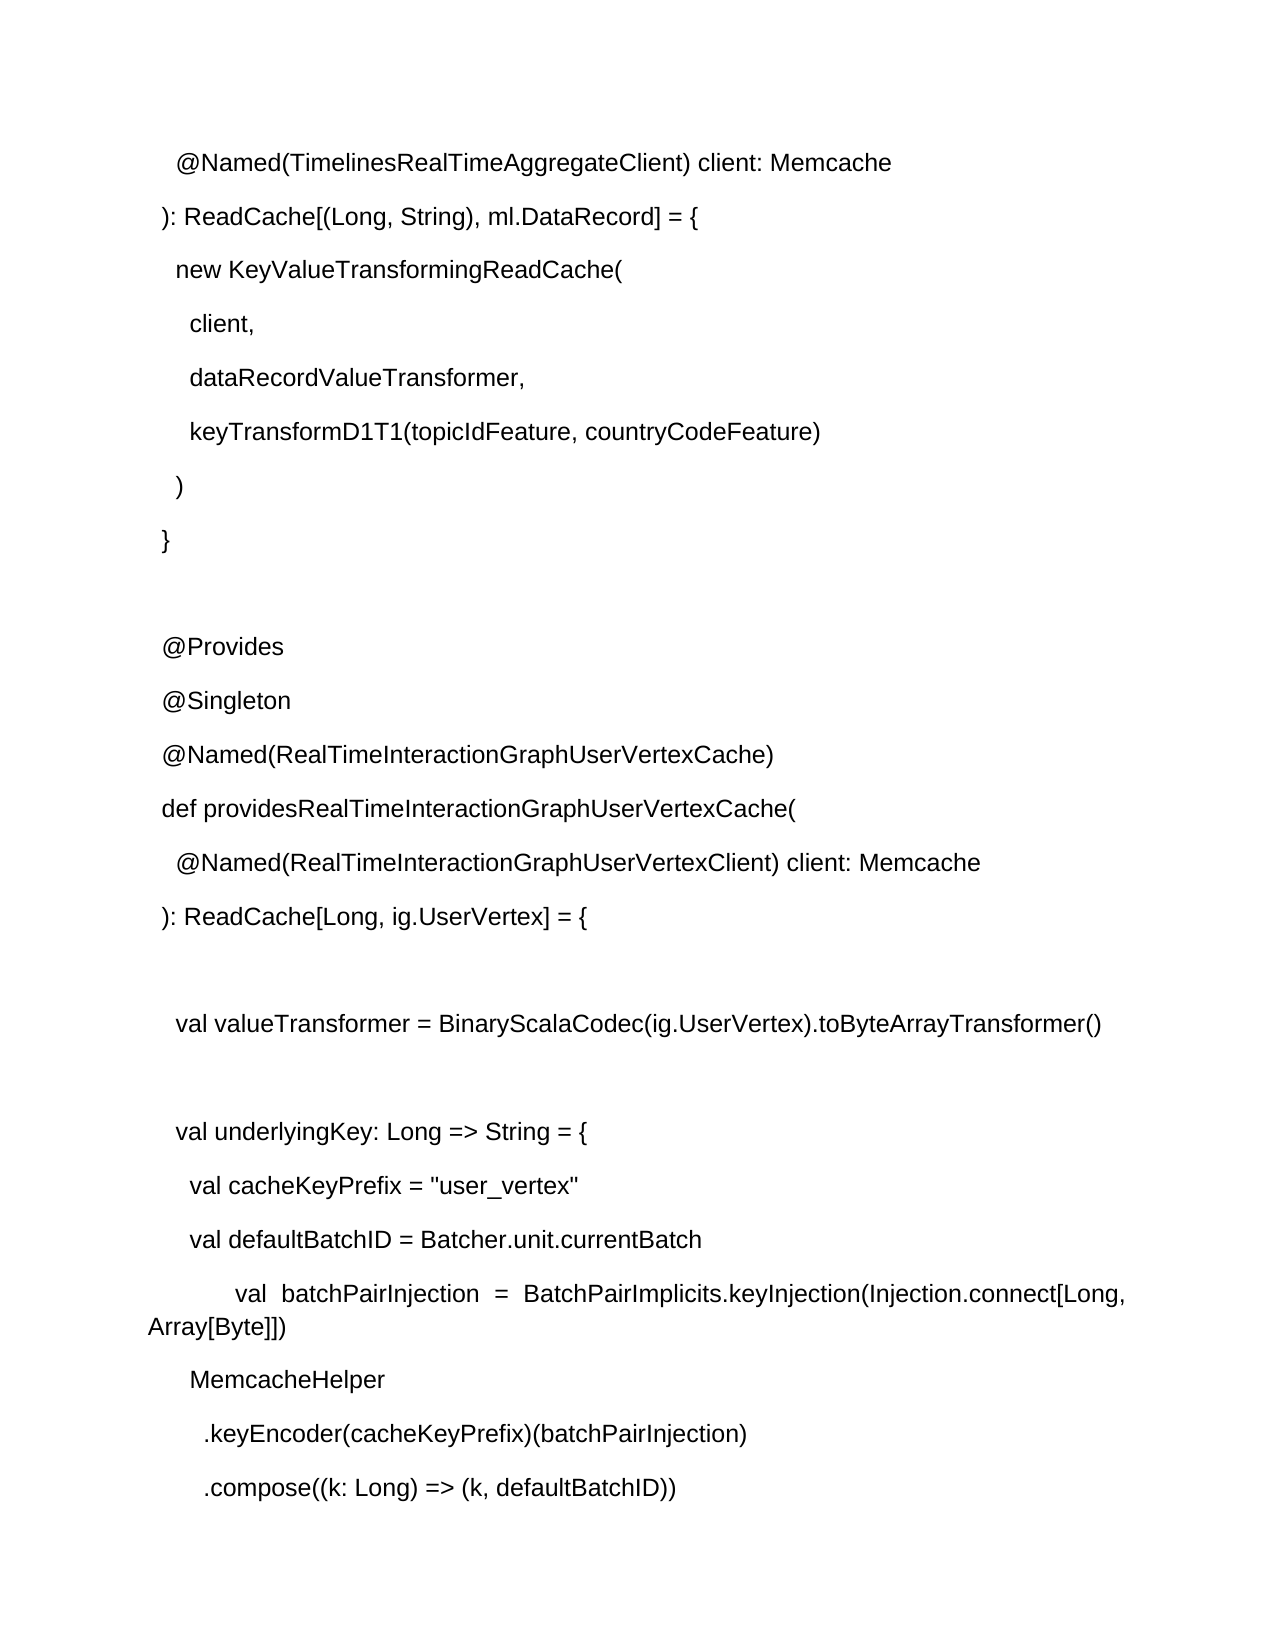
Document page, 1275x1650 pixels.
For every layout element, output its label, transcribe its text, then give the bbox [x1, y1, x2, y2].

text dataRecordValueTransformer, [148, 363, 1127, 392]
text new KeyValueTransformingReadCache( [148, 255, 1127, 284]
text @Singleton [148, 686, 1127, 715]
text val batchPairInjection = BatchPairImplicits.keyInjection(Injection.connect[Long, Array[Byte]]) [148, 1278, 1127, 1340]
text ): ReadCache[(Long, String), ml.DataRecord] = { [148, 201, 1127, 230]
text client, [148, 309, 1127, 338]
text @Named(RealTimeInteractionGraphUserVertexClient) client: Memcache [148, 848, 1127, 876]
text keyTransformD1T1(topicIdFeature, countryCodeFeature) [148, 417, 1127, 446]
text .compose((k: Long) => (k, defaultBatchID)) [148, 1473, 1127, 1502]
text MemcacheHelper [148, 1365, 1127, 1394]
text .keyEncoder(cacheKeyPrefix)(batchPairInjection) [148, 1419, 1127, 1448]
text val cacheKeyPrefix = "user_vertex" [148, 1171, 1127, 1199]
text @Named(RealTimeInteractionGraphUserVertexCache) [148, 740, 1127, 769]
text val defaultBatchID = Batcher.unit.currentBatch [148, 1225, 1127, 1253]
text @Named(TimelinesRealTimeAggregateClient) client: Memcache [148, 148, 1127, 176]
text val underlyingKey: Long => String = { [148, 1117, 1127, 1146]
text } [148, 524, 1127, 553]
text val valueTransformer = BinaryScalaCodec(ig.UserVertex).toByteArrayTransformer() [148, 1009, 1127, 1038]
text ) [148, 471, 1127, 499]
text def providesRealTimeInteractionGraphUserVertexCache( [148, 794, 1127, 823]
text @Provides [148, 632, 1127, 661]
text ): ReadCache[Long, ig.UserVertex] = { [148, 902, 1127, 930]
